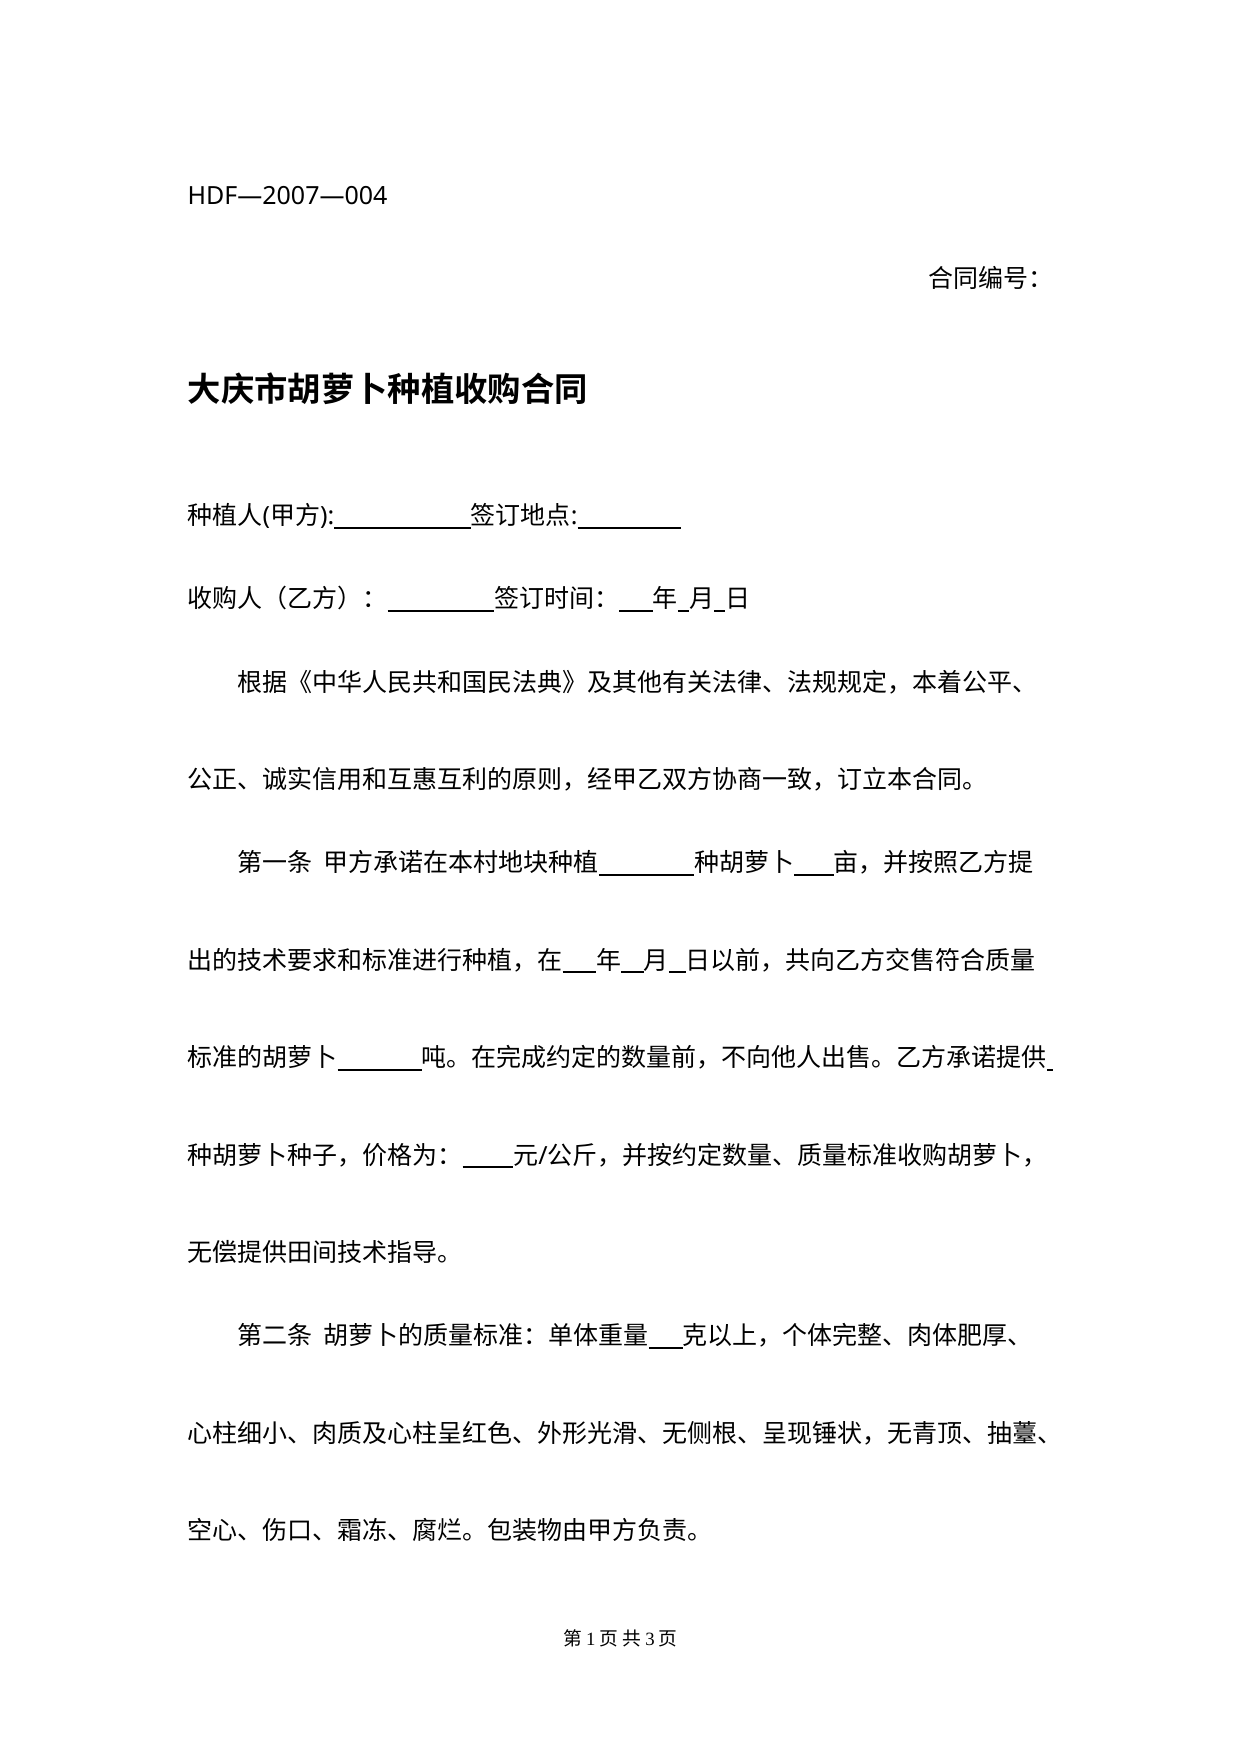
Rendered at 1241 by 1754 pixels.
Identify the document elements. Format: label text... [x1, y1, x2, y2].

text 根据《中华人民共和国民法典》及其他有关法律、法规规定，本着公平、公正、诚实信用和互惠互利的原则，经甲乙双方协商一致，订立本合同。 [187, 648, 1053, 810]
text HDF—2007—004 [187, 162, 1053, 227]
text 收购人（乙方）： 签订时间： 年 月 日 [187, 564, 1053, 629]
text 第一条 甲方承诺在本村地块种植 种胡萝卜 亩，并按照乙方提出的技术要求和标准进行种植，在 年 月 日以前，共向乙方交售符合质量标准的胡萝卜 吨。在完成约定的数量前，不向他人出售。乙方承诺提供 种胡萝卜种子，价格为： 元/公斤，并按约定数量、质量标准收购胡萝卜，无偿提供田间技术指导。 [187, 828, 1053, 1283]
text 种植人(甲方): 签订地点: [187, 481, 1053, 546]
text 合同编号： [187, 244, 1053, 309]
subtitle 大庆市胡萝卜种植收购合同 [187, 354, 1053, 419]
text 第二条 胡萝卜的质量标准：单体重量 克以上，个体完整、肉体肥厚、心柱细小、肉质及心柱呈红色、外形光滑、无侧根、呈现锤状，无青顶、抽薹、空心、伤口、霜冻、腐烂。包装物由甲方负责。 [187, 1301, 1053, 1561]
